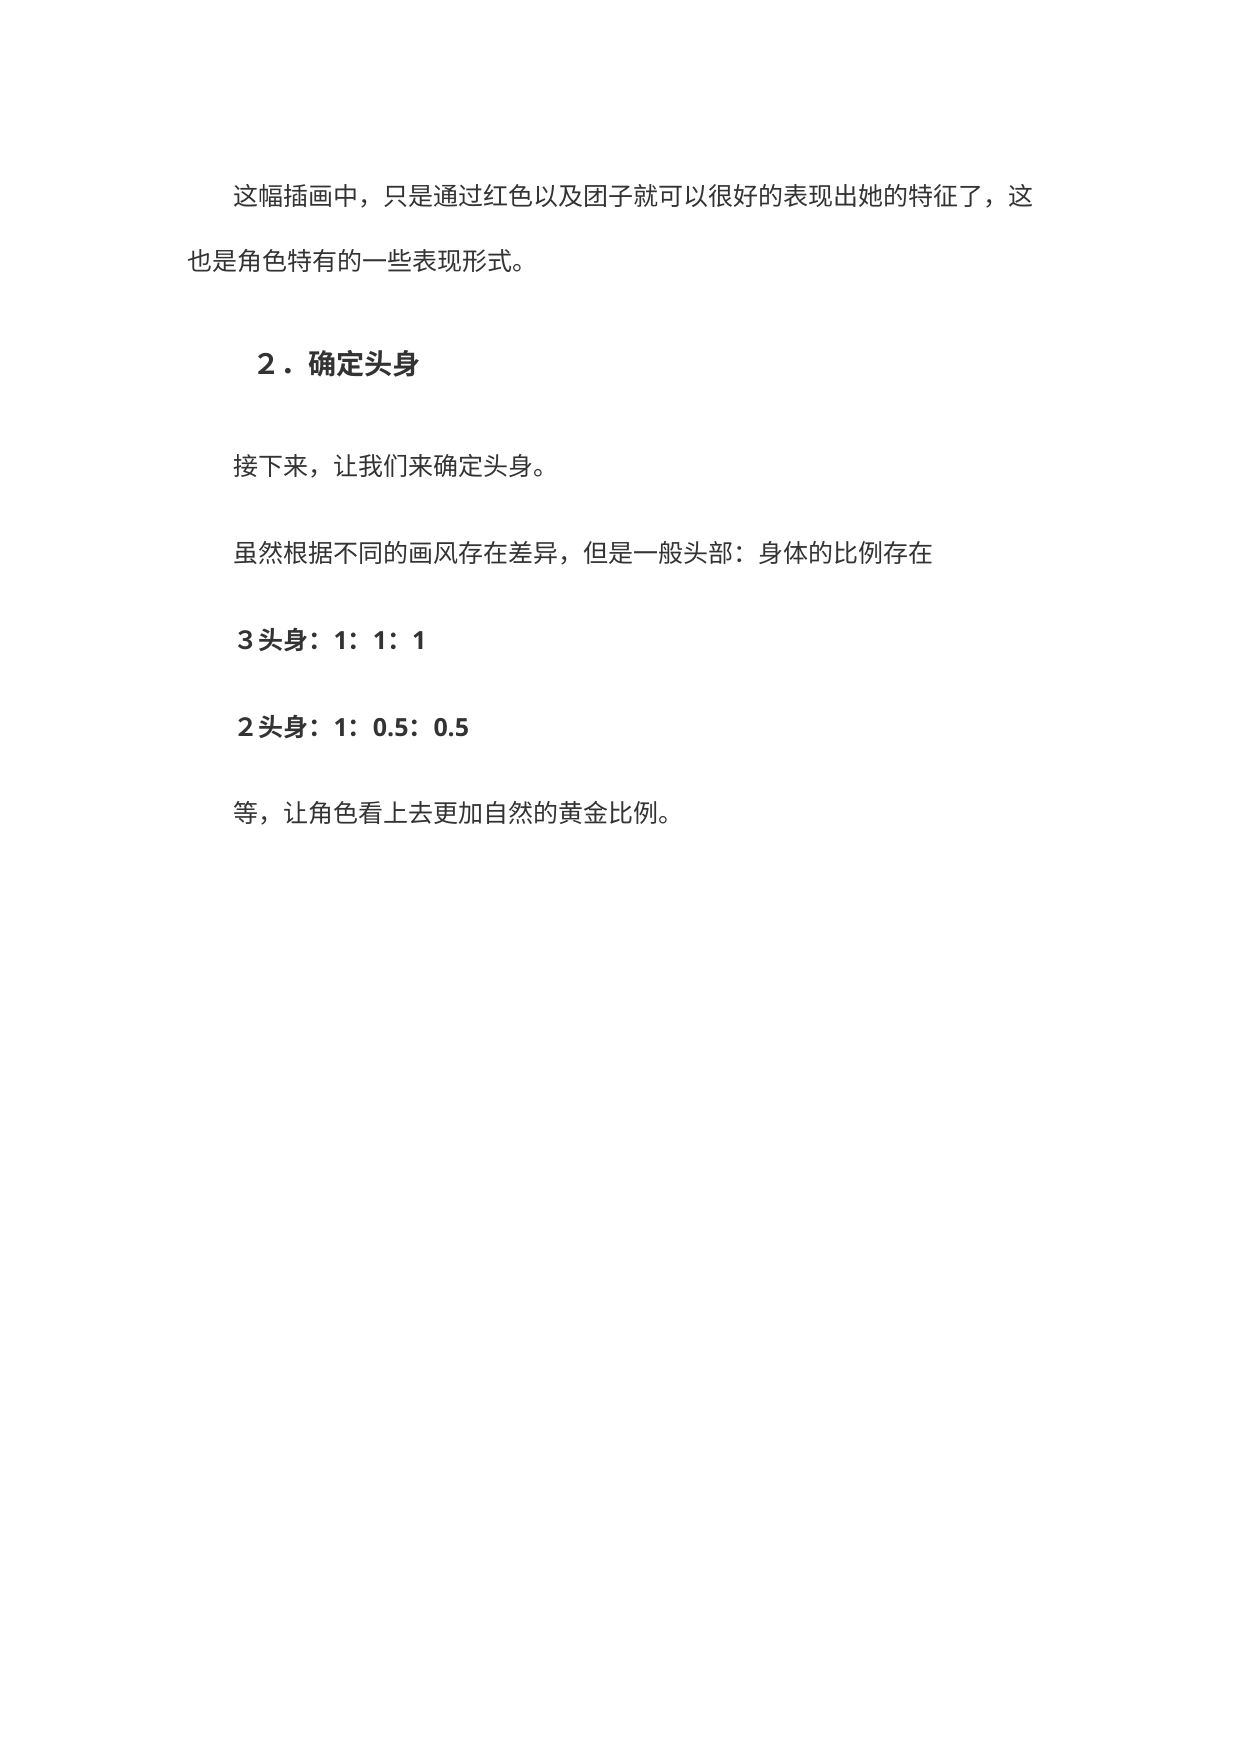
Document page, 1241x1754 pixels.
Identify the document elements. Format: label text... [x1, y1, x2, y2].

subtitle ２．确定头身 [187, 329, 1053, 394]
text 等，让角色看上去更加自然的黄金比例。 [187, 779, 1053, 844]
text 虽然根据不同的画风存在差异，但是一般头部：身体的比例存在 [187, 519, 1053, 584]
text ２头身：1：0.5：0.5 [187, 693, 1053, 758]
text ３头身：1：1：1 [187, 606, 1053, 671]
text 这幅插画中，只是通过红色以及团子就可以很好的表现出她的特征了，这也是角色特有的一些表现形式。 [187, 162, 1053, 292]
text 接下来，让我们来确定头身。 [187, 432, 1053, 497]
